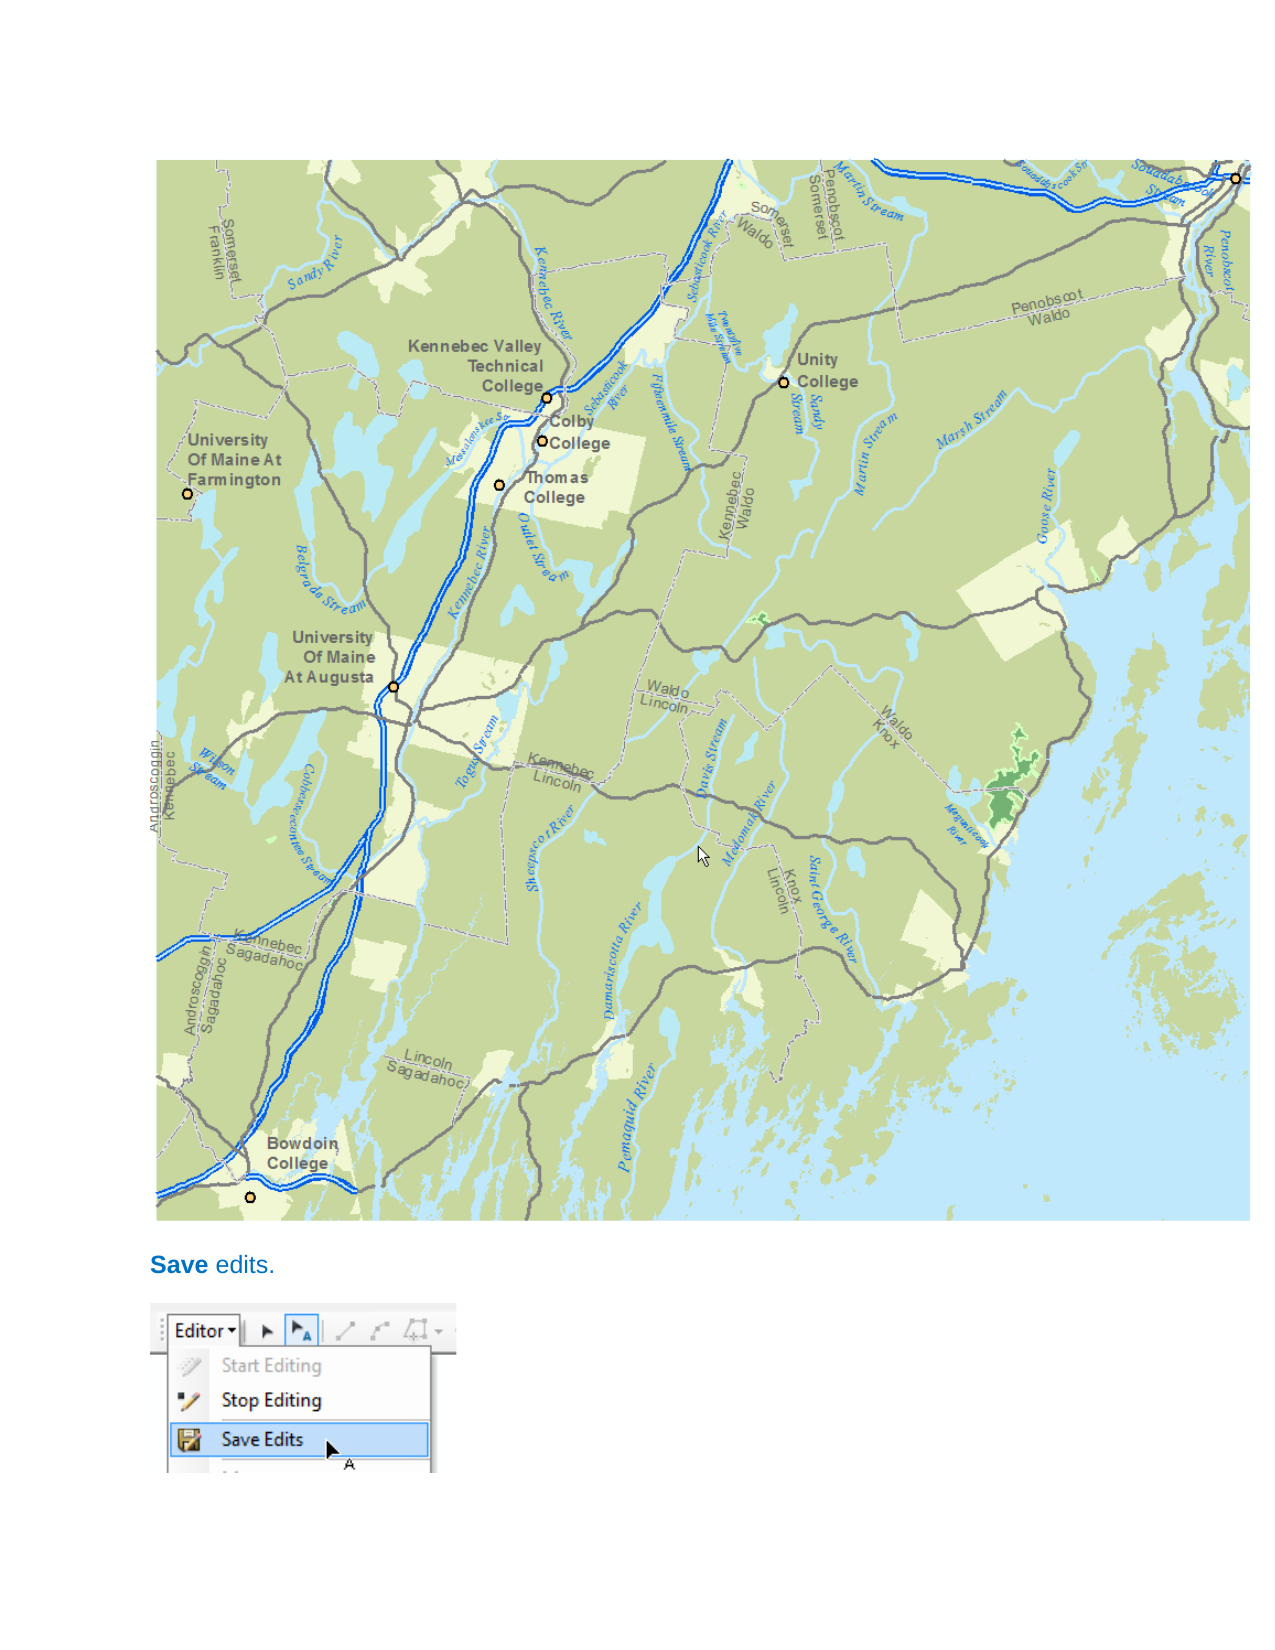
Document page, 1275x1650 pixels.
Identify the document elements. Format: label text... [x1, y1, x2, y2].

picture [150, 1303, 457, 1473]
text Save edits. [150, 1250, 1125, 1278]
picture [150, 150, 1260, 1234]
